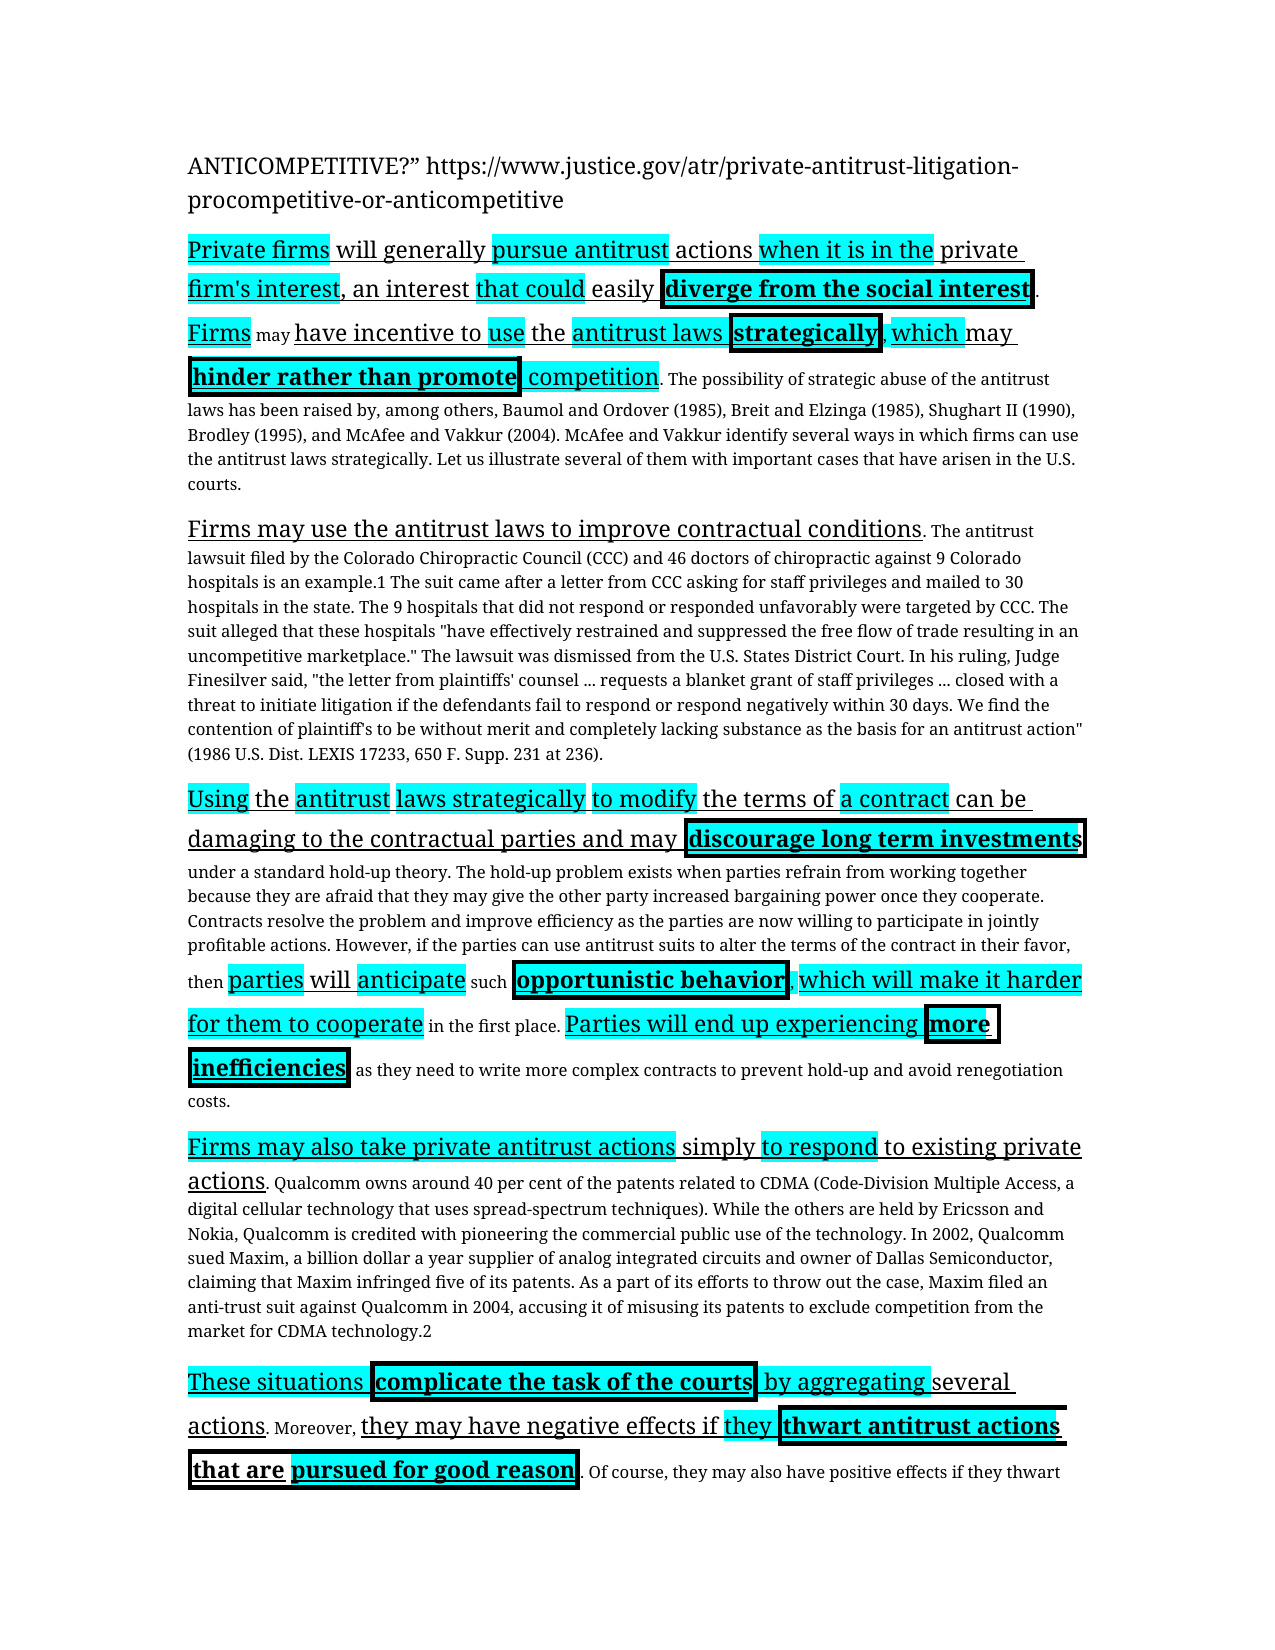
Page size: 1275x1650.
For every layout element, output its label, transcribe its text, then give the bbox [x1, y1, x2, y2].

text Using the antitrust laws strategically to modify the terms of a contract can be damaging to the contractual parties and may discourage long term investments under a standard hold-up theory. The hold-up problem exists when parties refrain from working together because they are afraid that they may give the other party increased bargaining power once they cooperate. Contracts resolve the problem and improve efficiency as the parties are now willing to participate in jointly profitable actions. However, if the parties can use antitrust suits to alter the terms of the contract in their favor, then parties will anticipate such opportunistic behavior, which will make it harder for them to cooperate in the first place. Parties will end up experiencing more inefficiencies as they need to write more complex contracts to prevent hold-up and avoid renegotiation costs. [187, 783, 1087, 849]
text Using the antitrust laws strategically to modify the terms of a contract can be damaging to the contractual parties and may discourage long term investments under a standard hold-up theory. The hold-up problem exists when parties refrain from working together because they are afraid that they may give the other party increased bargaining power once they cooperate. Contracts resolve the problem and improve efficiency as the parties are now willing to participate in jointly profitable actions. However, if the parties can use antitrust suits to alter the terms of the contract in their favor, then parties will anticipate such opportunistic behavior, which will make it harder for them to cooperate in the first place. Parties will end up experiencing more inefficiencies as they need to write more complex contracts to prevent hold-up and avoid renegotiation costs. [187, 850, 1087, 1112]
text Private firms will generally pursue antitrust actions when it is in the private firm's interest, an interest that could easily diverge from the social interest. Firms may have incentive to use the antitrust laws strategically, which may hinder rather than promote competition. The possibility of strategic abuse of the antitrust laws has been raised by, among others, Baumol and Ordover (1985), Breit and Elzinga (1985), Shughart II (1990), Brodley (1995), and McAfee and Vakkur (2004). McAfee and Vakkur identify several ways in which firms can use the antitrust laws strategically. Let us illustrate several of them with important cases that have arisen in the U.S. courts. [187, 234, 1087, 495]
text Firms may also take private antitrust actions simply to respond to existing private actions. Qualcomm owns around 40 per cent of the patents related to CDMA (Code-Division Multiple Access, a digital cellular technology that uses spread-spectrum techniques). While the others are held by Ericsson and Nokia, Qualcomm is credited with pioneering the commercial public use of the technology. In 2002, Qualcomm sued Maxim, a billion dollar a year supplier of analog integrated circuits and owner of Dallas Semiconductor, claiming that Maxim infringed five of its patents. As a part of its efforts to throw out the case, Maxim filed an anti-trust suit against Qualcomm in 2004, accusing it of misusing its patents to exclude competition from the market for CDMA technology.2 [187, 1131, 1087, 1343]
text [187, 1361, 1087, 1489]
text Firms may use the antitrust laws to improve contractual conditions. The antitrust lawsuit filed by the Colorado Chiropractic Council (CCC) and 46 doctors of chiropractic against 9 Colorado hospitals is an example.1 The suit came after a letter from CCC asking for staff privileges and mailed to 30 hospitals in the state. The 9 hospitals that did not respond or responded unfavorably were targeted by CCC. The suit alleged that these hospitals "have effectively restrained and suppressed the free flow of trade resulting in an uncompetitive marketplace." The lawsuit was dismissed from the U.S. States District Court. In his ruling, Judge Finesilver said, "the letter from plaintiffs' counsel ... requests a blanket grant of staff privileges ... closed with a threat to initiate litigation if the defendants fail to respond or respond negatively within 30 days. We find the contention of plaintiff's to be without merit and completely lacking substance as the basis for an antitrust action" (1986 U.S. Dist. LEXIS 17233, 650 F. Supp. 231 at 236). [187, 513, 1087, 765]
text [187, 150, 1087, 215]
